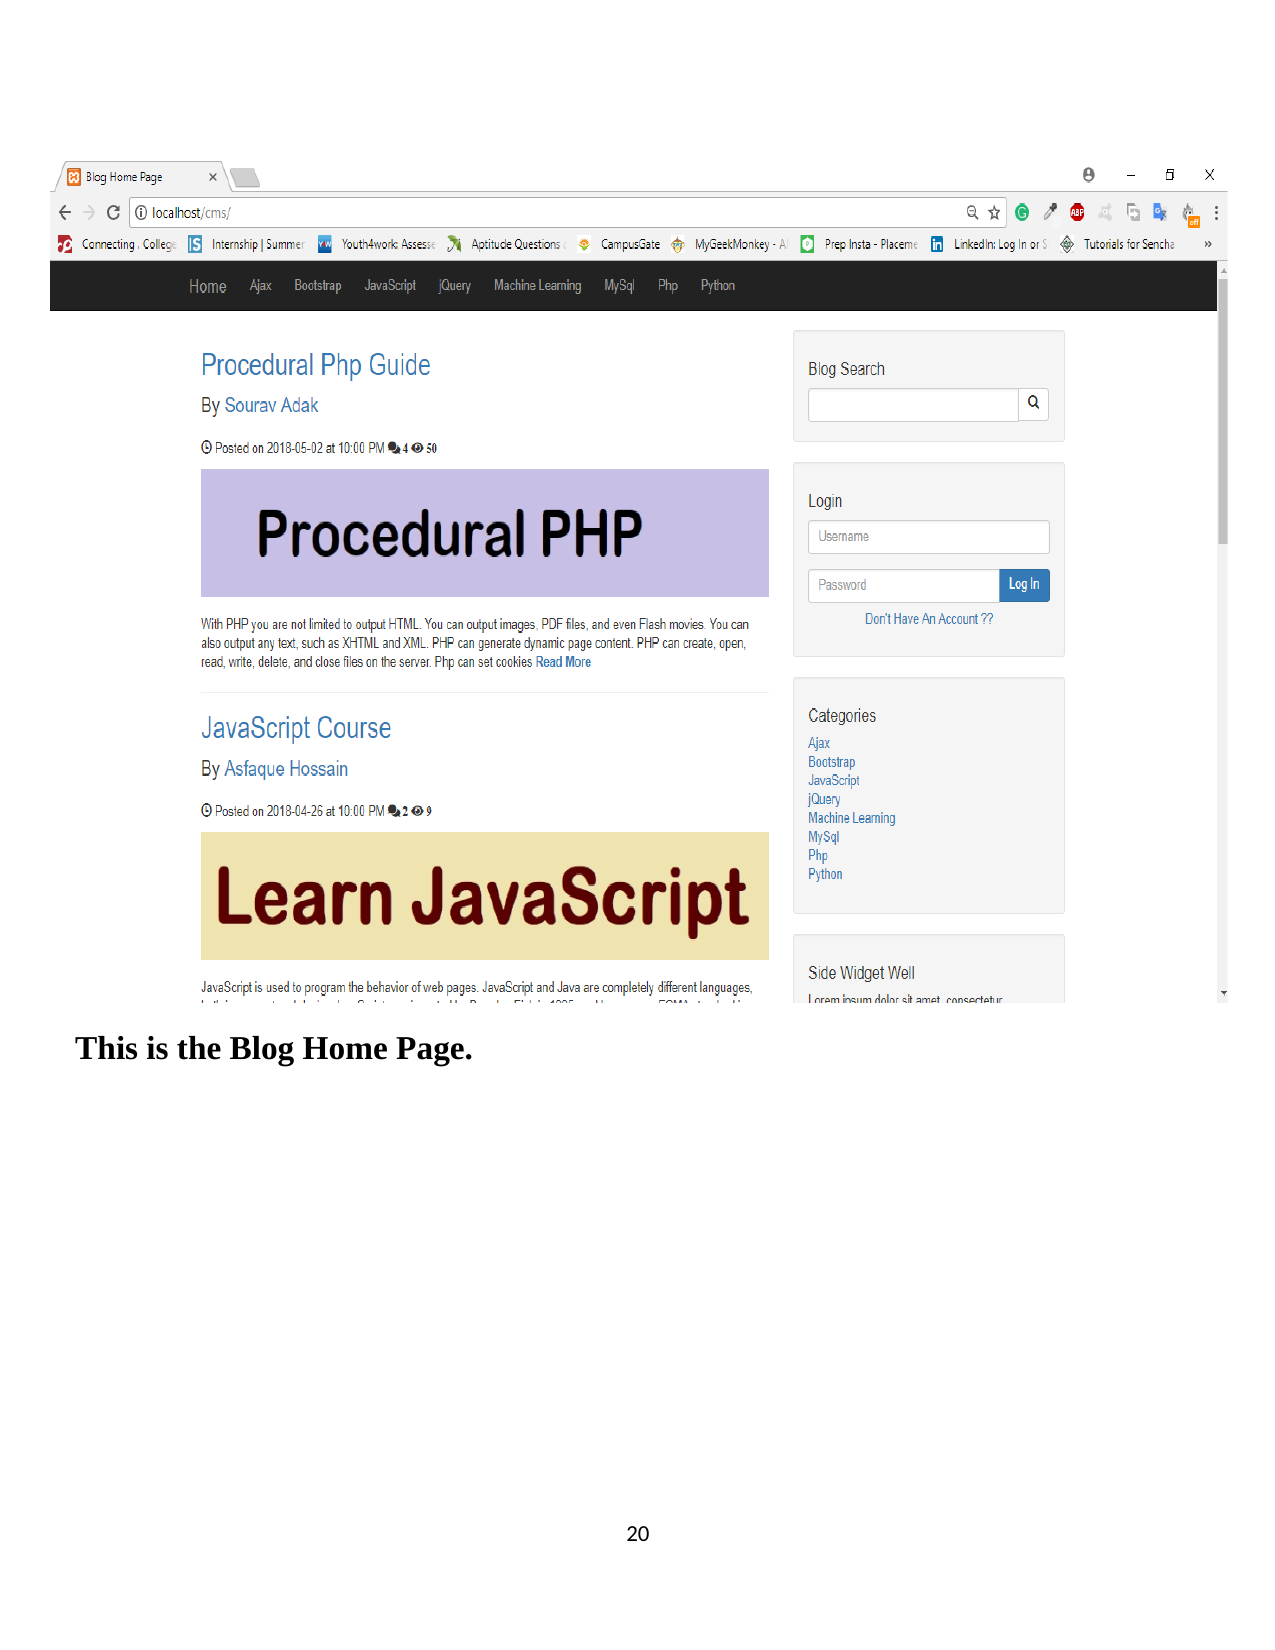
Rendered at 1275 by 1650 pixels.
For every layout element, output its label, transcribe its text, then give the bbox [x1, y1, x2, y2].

picture [49, 161, 1227, 1003]
text This is the Blog Home Page. [75, 1003, 1200, 1067]
